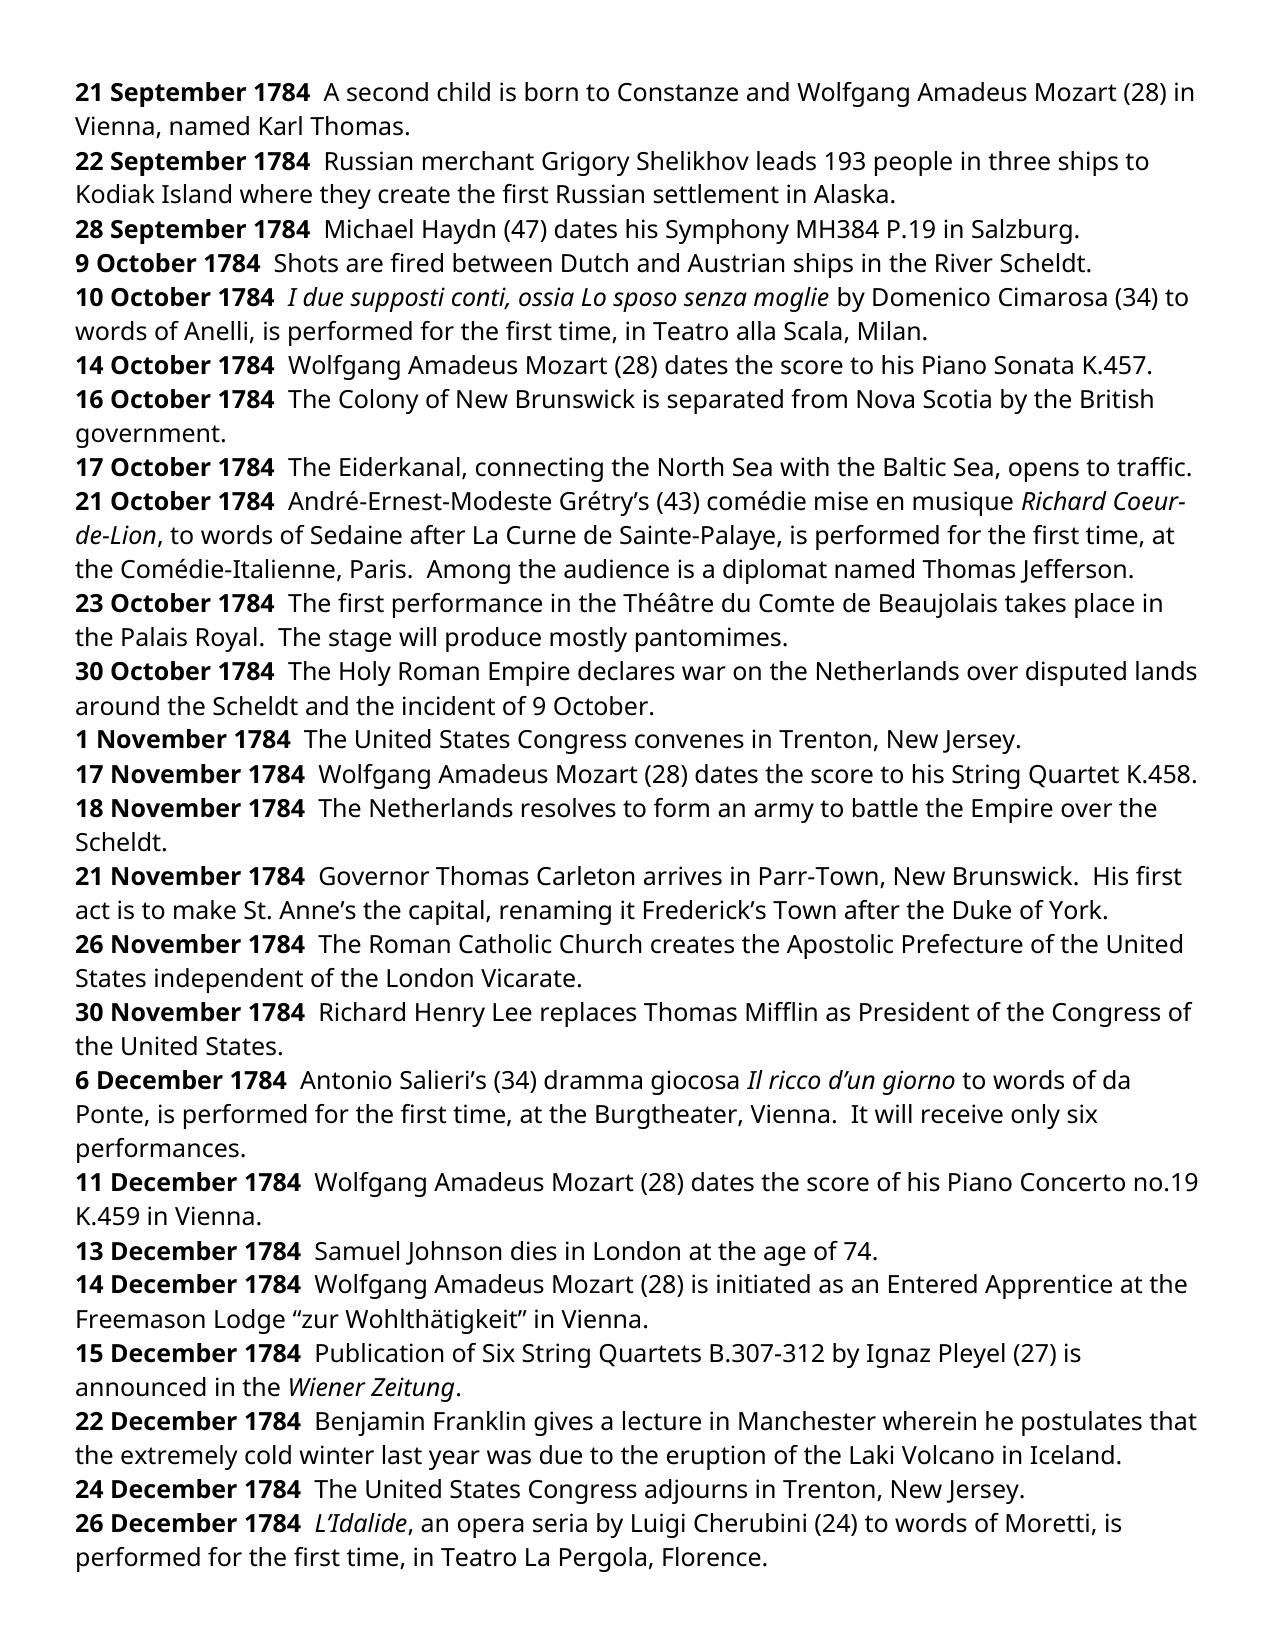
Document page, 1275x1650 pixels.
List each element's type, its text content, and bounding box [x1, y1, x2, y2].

text 22 September 1784 Russian merchant Grigory Shelikhov leads 193 people in three ships to Kodiak Island where they create the first Russian settlement in Alaska. [75, 143, 1200, 211]
text 23 October 1784 The first performance in the Théâtre du Comte de Beaujolais takes place in the Palais Royal. The stage will produce mostly pantomimes. [75, 586, 1200, 654]
text 11 December 1784 Wolfgang Amadeus Mozart (28) dates the score of his Piano Concerto no.19 K.459 in Vienna. [75, 1165, 1200, 1233]
text 16 October 1784 The Colony of New Brunswick is separated from Nova Scotia by the British government. [75, 382, 1200, 450]
text 14 December 1784 Wolfgang Amadeus Mozart (28) is initiated as an Entered Apprentice at the Freemason Lodge “zur Wohlthätigkeit” in Vienna. [75, 1267, 1200, 1335]
text 6 December 1784 Antonio Salieri’s (34) dramma giocosa Il ricco d’un giorno to words of da Ponte, is performed for the first time, at the Burgtheater, Vienna. It will receive only six performances. [75, 1063, 1200, 1165]
text 21 September 1784 A second child is born to Constanze and Wolfgang Amadeus Mozart (28) in Vienna, named Karl Thomas. [75, 75, 1200, 143]
text 26 November 1784 The Roman Catholic Church creates the Apostolic Prefecture of the United States independent of the London Vicarate. [75, 927, 1200, 995]
text 10 October 1784 I due supposti conti, ossia Lo sposo senza moglie by Domenico Cimarosa (34) to words of Anelli, is performed for the first time, in Teatro alla Scala, Milan. [75, 279, 1200, 347]
text 22 December 1784 Benjamin Franklin gives a lecture in Manchester wherein he postulates that the extremely cold winter last year was due to the eruption of the Laki Volcano in Iceland. [75, 1403, 1200, 1472]
text 30 October 1784 The Holy Roman Empire declares war on the Netherlands over disputed lands around the Scheldt and the incident of 9 October. [75, 654, 1200, 722]
text 24 December 1784 The United States Congress adjourns in Trenton, New Jersey. [75, 1472, 1200, 1506]
text 21 November 1784 Governor Thomas Carleton arrives in Parr-Town, New Brunswick. His first act is to make St. Anne’s the capital, renaming it Frederick’s Town after the Duke of York. [75, 858, 1200, 927]
text 28 September 1784 Michael Haydn (47) dates his Symphony MH384 P.19 in Salzburg. [75, 211, 1200, 245]
text 9 October 1784 Shots are fired between Dutch and Austrian ships in the River Scheldt. [75, 245, 1200, 279]
text 30 November 1784 Richard Henry Lee replaces Thomas Mifflin as President of the Congress of the United States. [75, 995, 1200, 1063]
text 14 October 1784 Wolfgang Amadeus Mozart (28) dates the score to his Piano Sonata K.457. [75, 347, 1200, 382]
text 17 November 1784 Wolfgang Amadeus Mozart (28) dates the score to his String Quartet K.458. [75, 756, 1200, 790]
text 1 November 1784 The United States Congress convenes in Trenton, New Jersey. [75, 722, 1200, 756]
text 17 October 1784 The Eiderkanal, connecting the North Sea with the Baltic Sea, opens to traffic. [75, 450, 1200, 484]
text 18 November 1784 The Netherlands resolves to form an army to battle the Empire over the Scheldt. [75, 790, 1200, 858]
text 21 October 1784 André-Ernest-Modeste Grétry’s (43) comédie mise en musique Richard Coeur-de-Lion, to words of Sedaine after La Curne de Sainte-Palaye, is performed for the first time, at the Comédie-Italienne, Paris. Among the audience is a diplomat named Thomas Jefferson. [75, 484, 1200, 586]
text 13 December 1784 Samuel Johnson dies in London at the age of 74. [75, 1233, 1200, 1267]
text 15 December 1784 Publication of Six String Quartets B.307-312 by Ignaz Pleyel (27) is announced in the Wiener Zeitung. [75, 1335, 1200, 1403]
